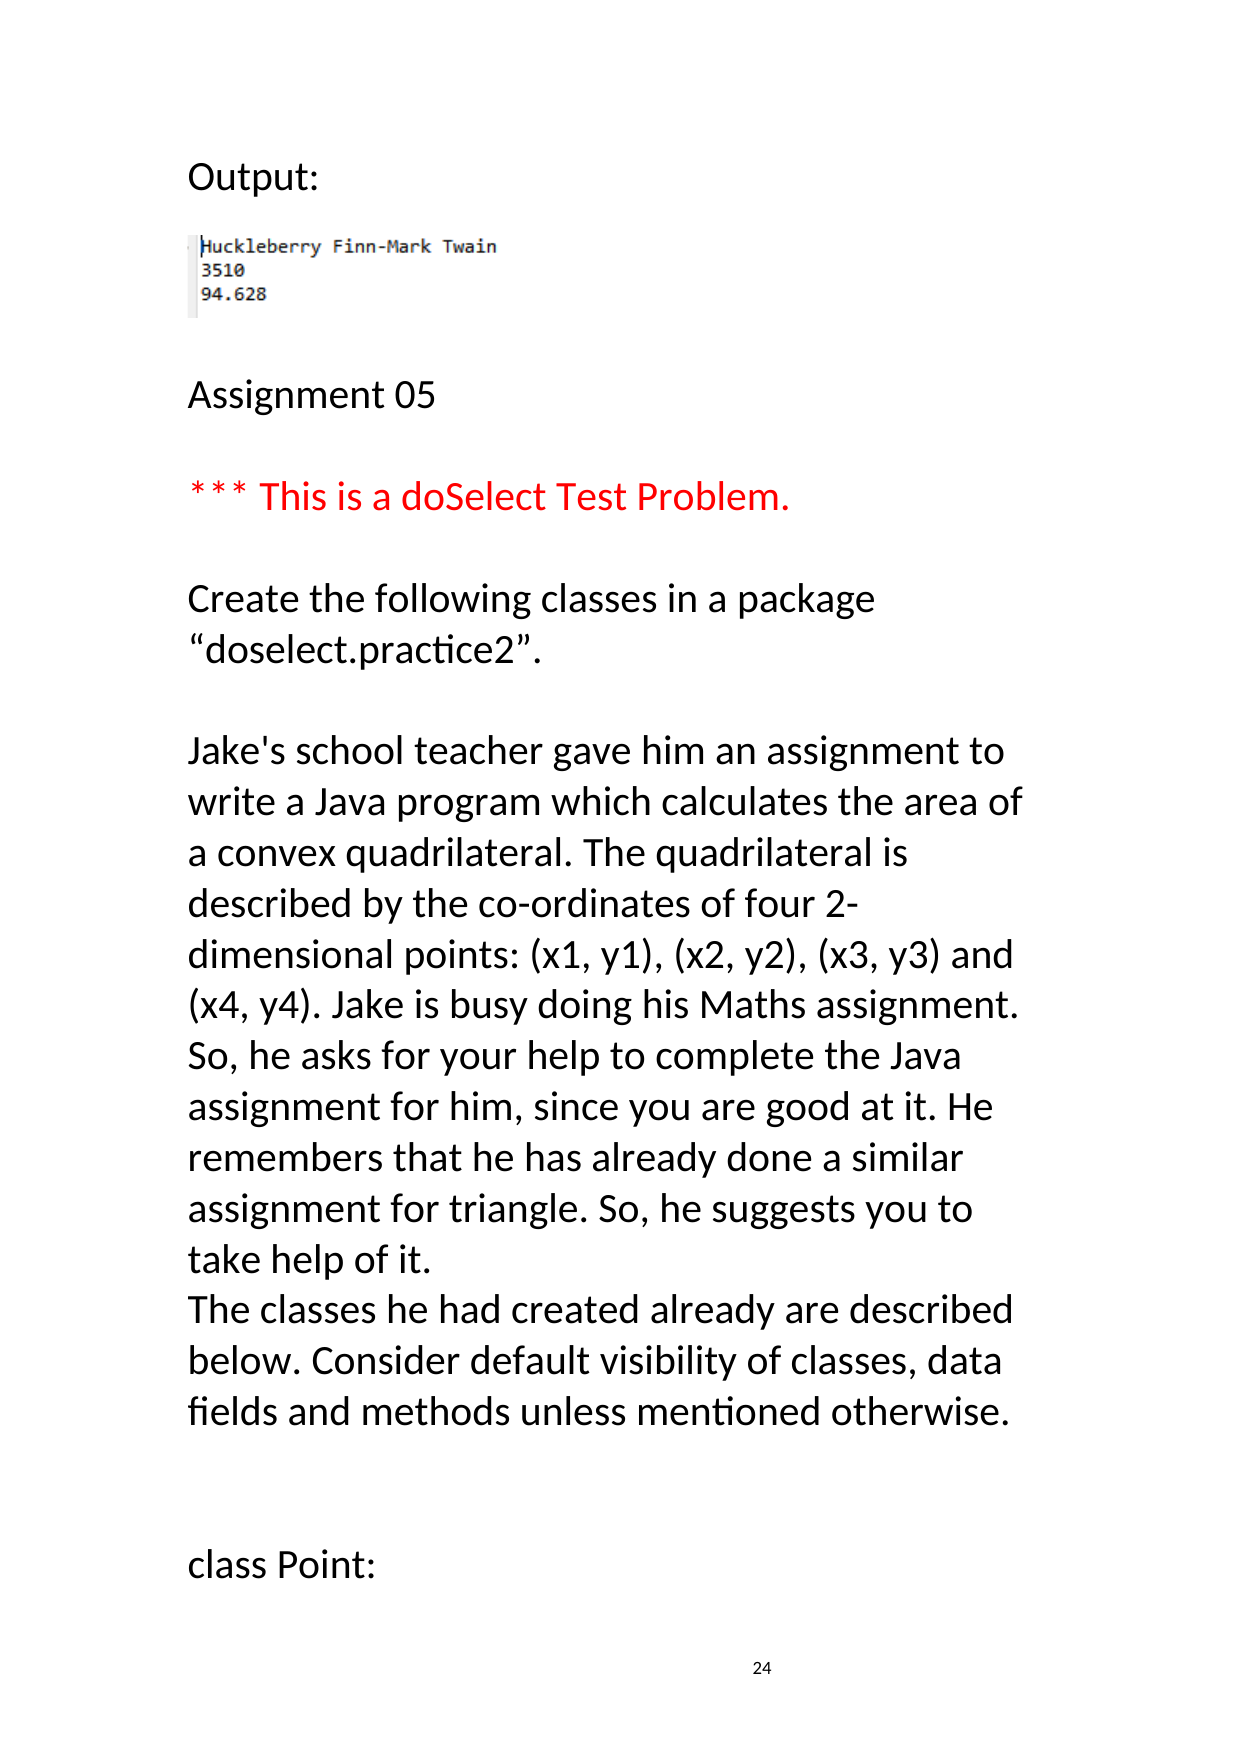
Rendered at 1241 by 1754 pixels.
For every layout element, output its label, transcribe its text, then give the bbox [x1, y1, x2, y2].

list class Point: [187, 1538, 1053, 1588]
list Jake's school teacher gave him an assignment to write a Java program which calculates the area of a convex quadrilateral. The quadrilateral is described by the co-ordinates of four 2-dimensional points: (x1, y1), (x2, y2), (x3, y3) and (x4, y4). Jake is busy doing his Maths assignment. So, he asks for your help to complete the Java assignment for him, since you are good at it. He remembers that he has already done a similar assignment for triangle. So, he suggests you to take help of it. [187, 724, 1053, 1283]
list Create the following classes in a package “doselect.practice2”. [187, 572, 1053, 673]
text *** This is a doSelect Test Problem. [187, 470, 1053, 521]
list The classes he had created already are described below. Consider default visibility of classes, data fields and methods unless mentioned otherwise. [187, 1283, 1053, 1436]
picture [187, 235, 535, 318]
text Output: [187, 150, 1053, 201]
text Assignment 05 [187, 368, 1053, 419]
